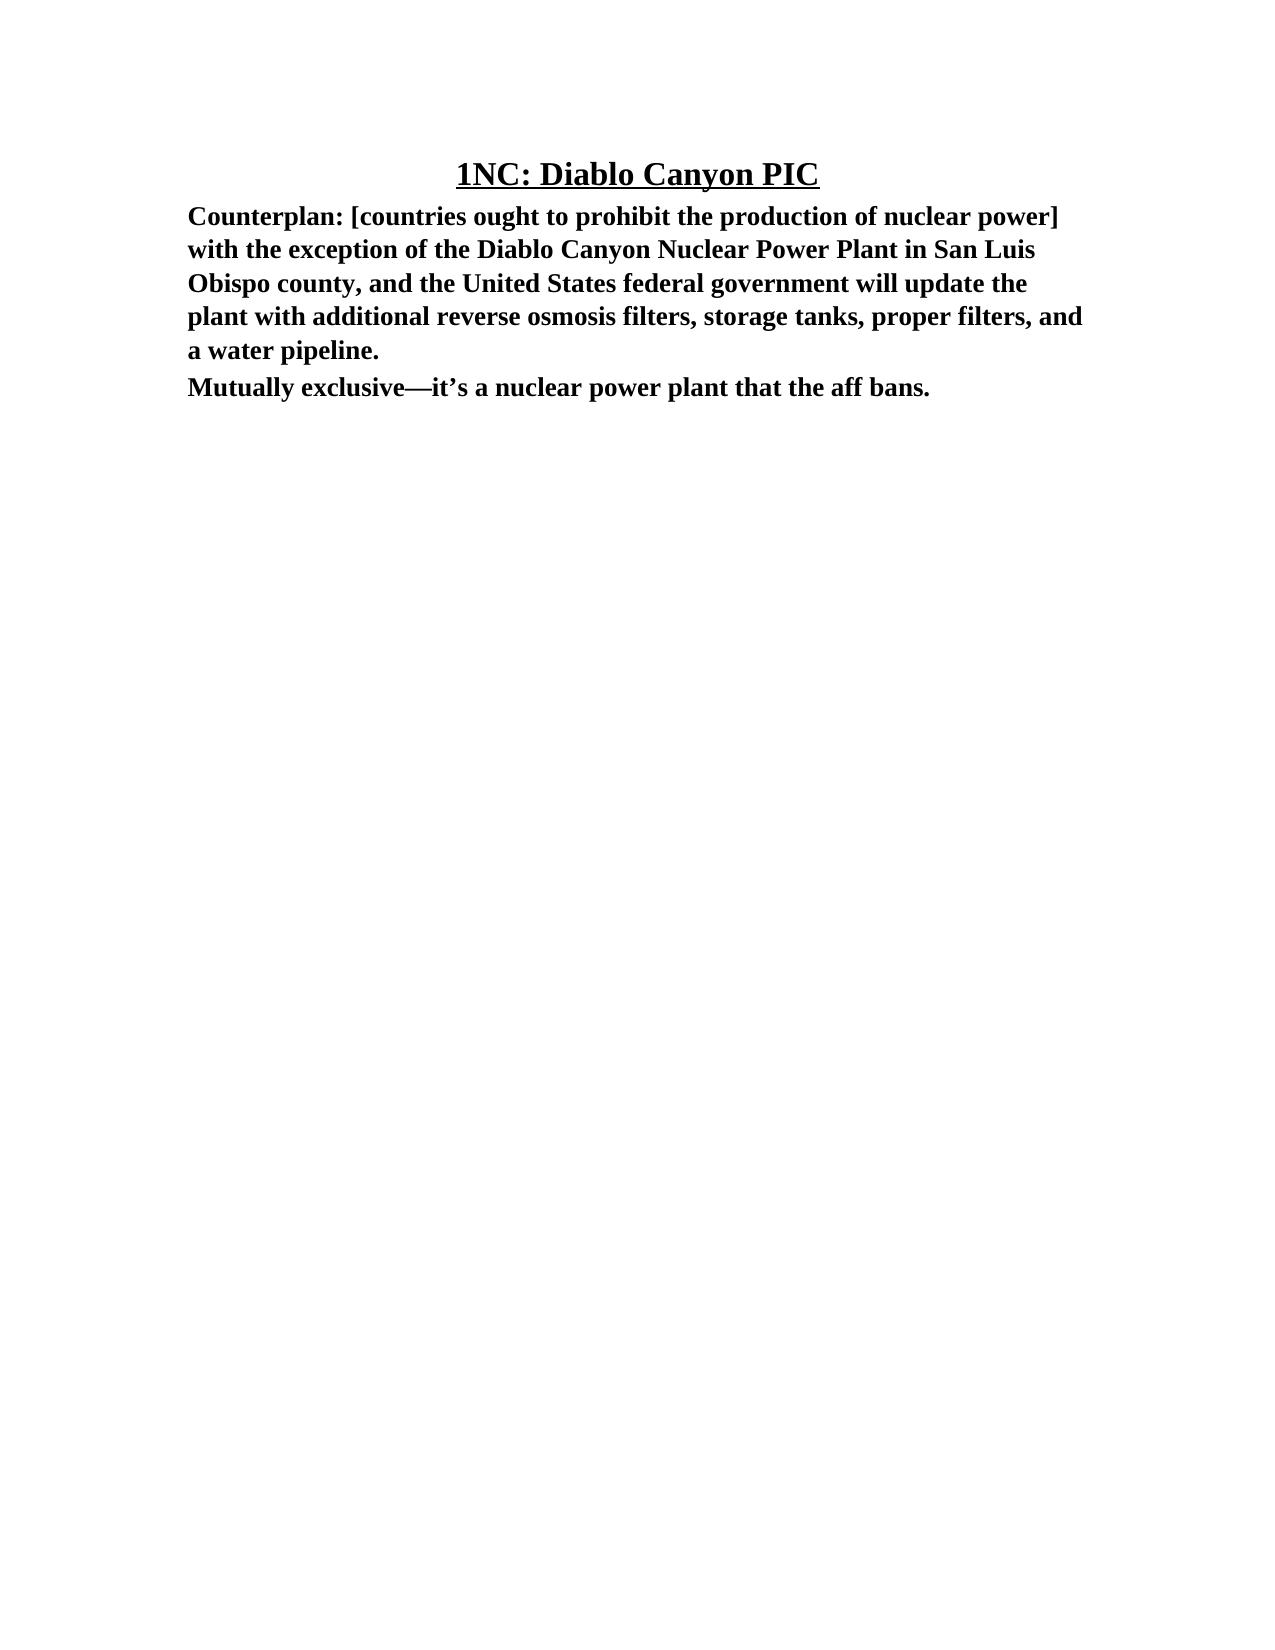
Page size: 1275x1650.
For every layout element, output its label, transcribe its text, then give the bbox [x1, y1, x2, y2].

subtitle Mutually exclusive—it’s a nuclear power plant that the aff bans. [187, 372, 1087, 403]
subtitle 1NC: Diablo Canyon PIC [187, 154, 1087, 192]
subtitle Counterplan: [countries ought to prohibit the production of nuclear power] with the exception of the Diablo Canyon Nuclear Power Plant in San Luis Obispo county, and the United States federal government will update the plant with additional reverse osmosis filters, storage tanks, proper filters, and a water pipeline. [187, 200, 1087, 365]
